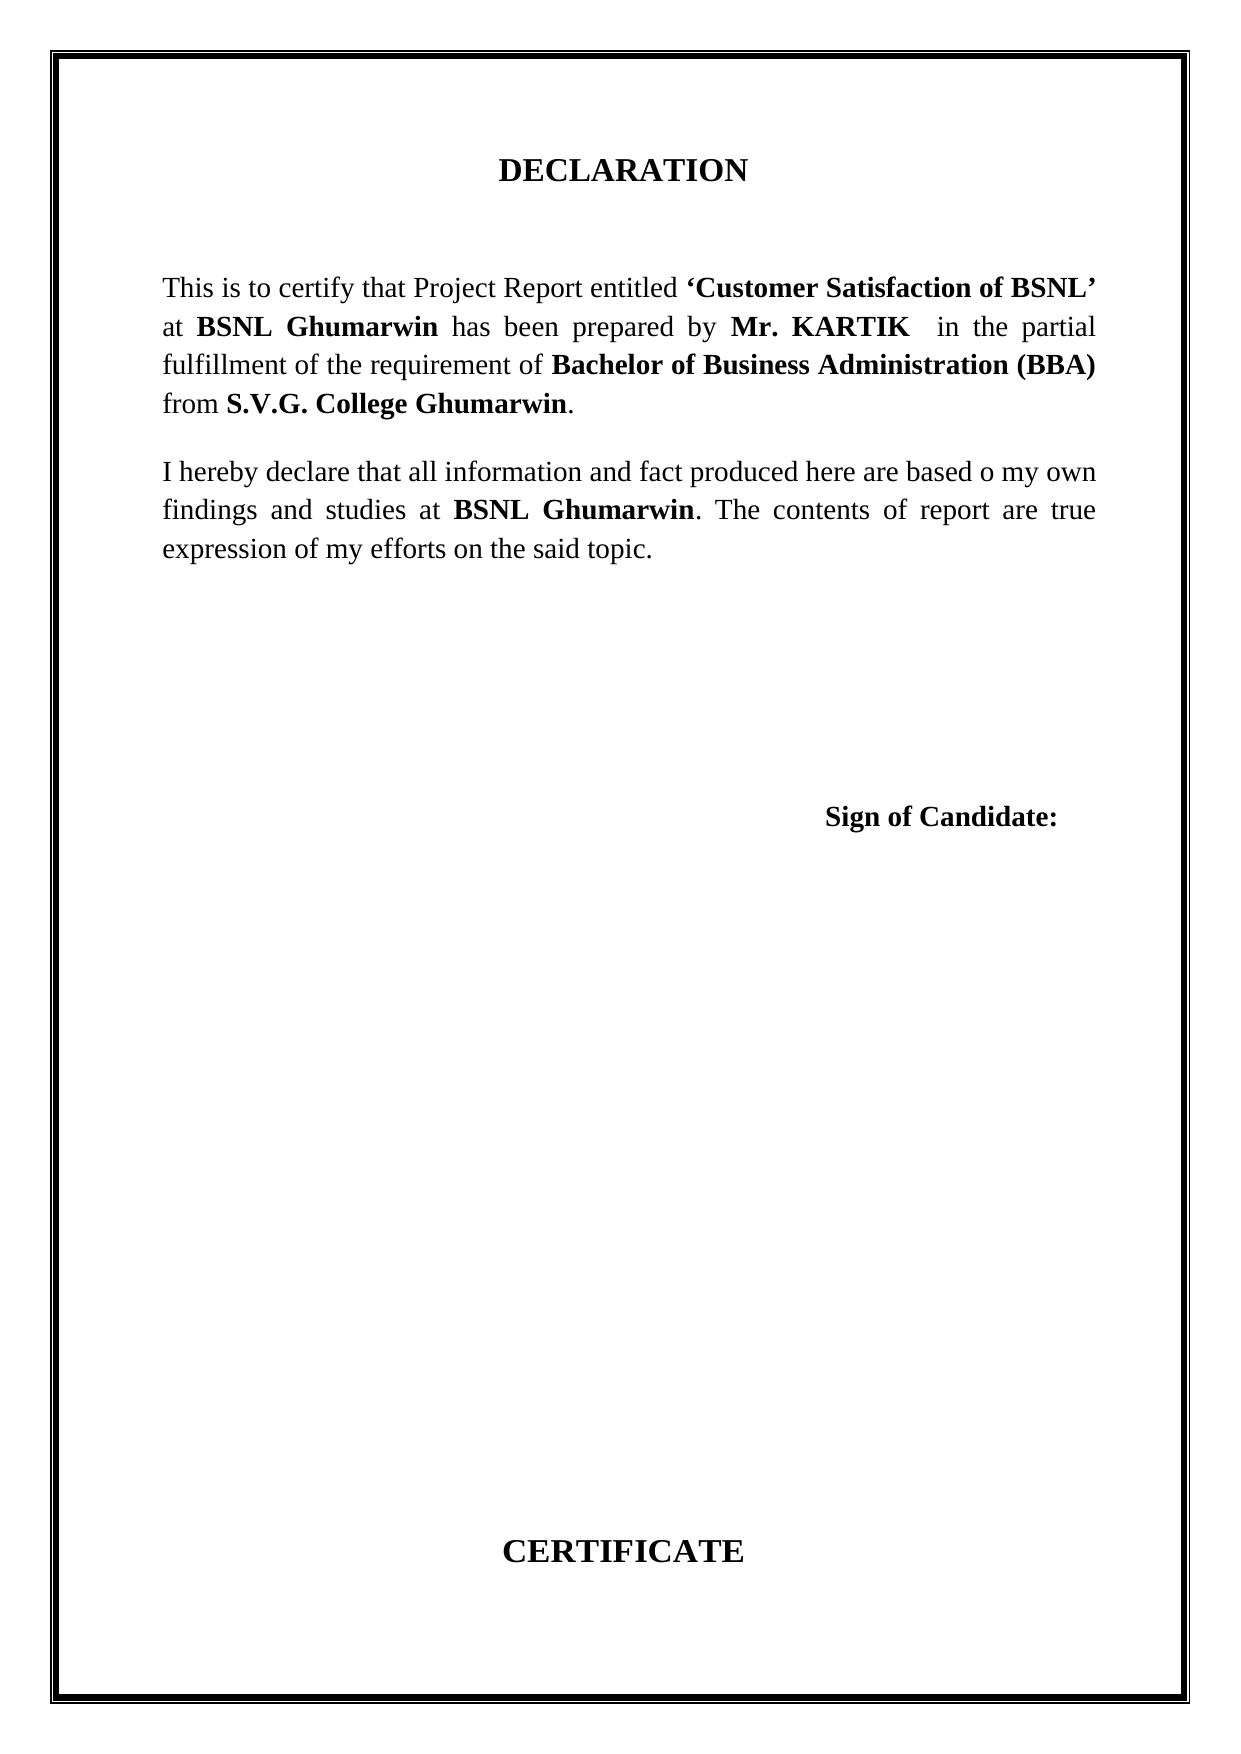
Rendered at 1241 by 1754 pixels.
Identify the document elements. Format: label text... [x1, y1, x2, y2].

text I hereby declare that all information and fact produced here are based o my own findings and studies at BSNL Ghumarwin. The contents of report are true expression of my efforts on the said topic. [162, 454, 1097, 564]
text Sign of Candidate: [177, 799, 1097, 833]
text CERTIFICATE [150, 1531, 1097, 1570]
text This is to certify that Project Report entitled ‘Customer Satisfaction of BSNL’ at BSNL Ghumarwin has been prepared by Mr. KARTIK in the partial fulfillment of the requirement of Bachelor of Business Administration (BBA) from S.V.G. College Ghumarwin. [162, 270, 1097, 419]
text DECLARATION [150, 150, 1097, 188]
